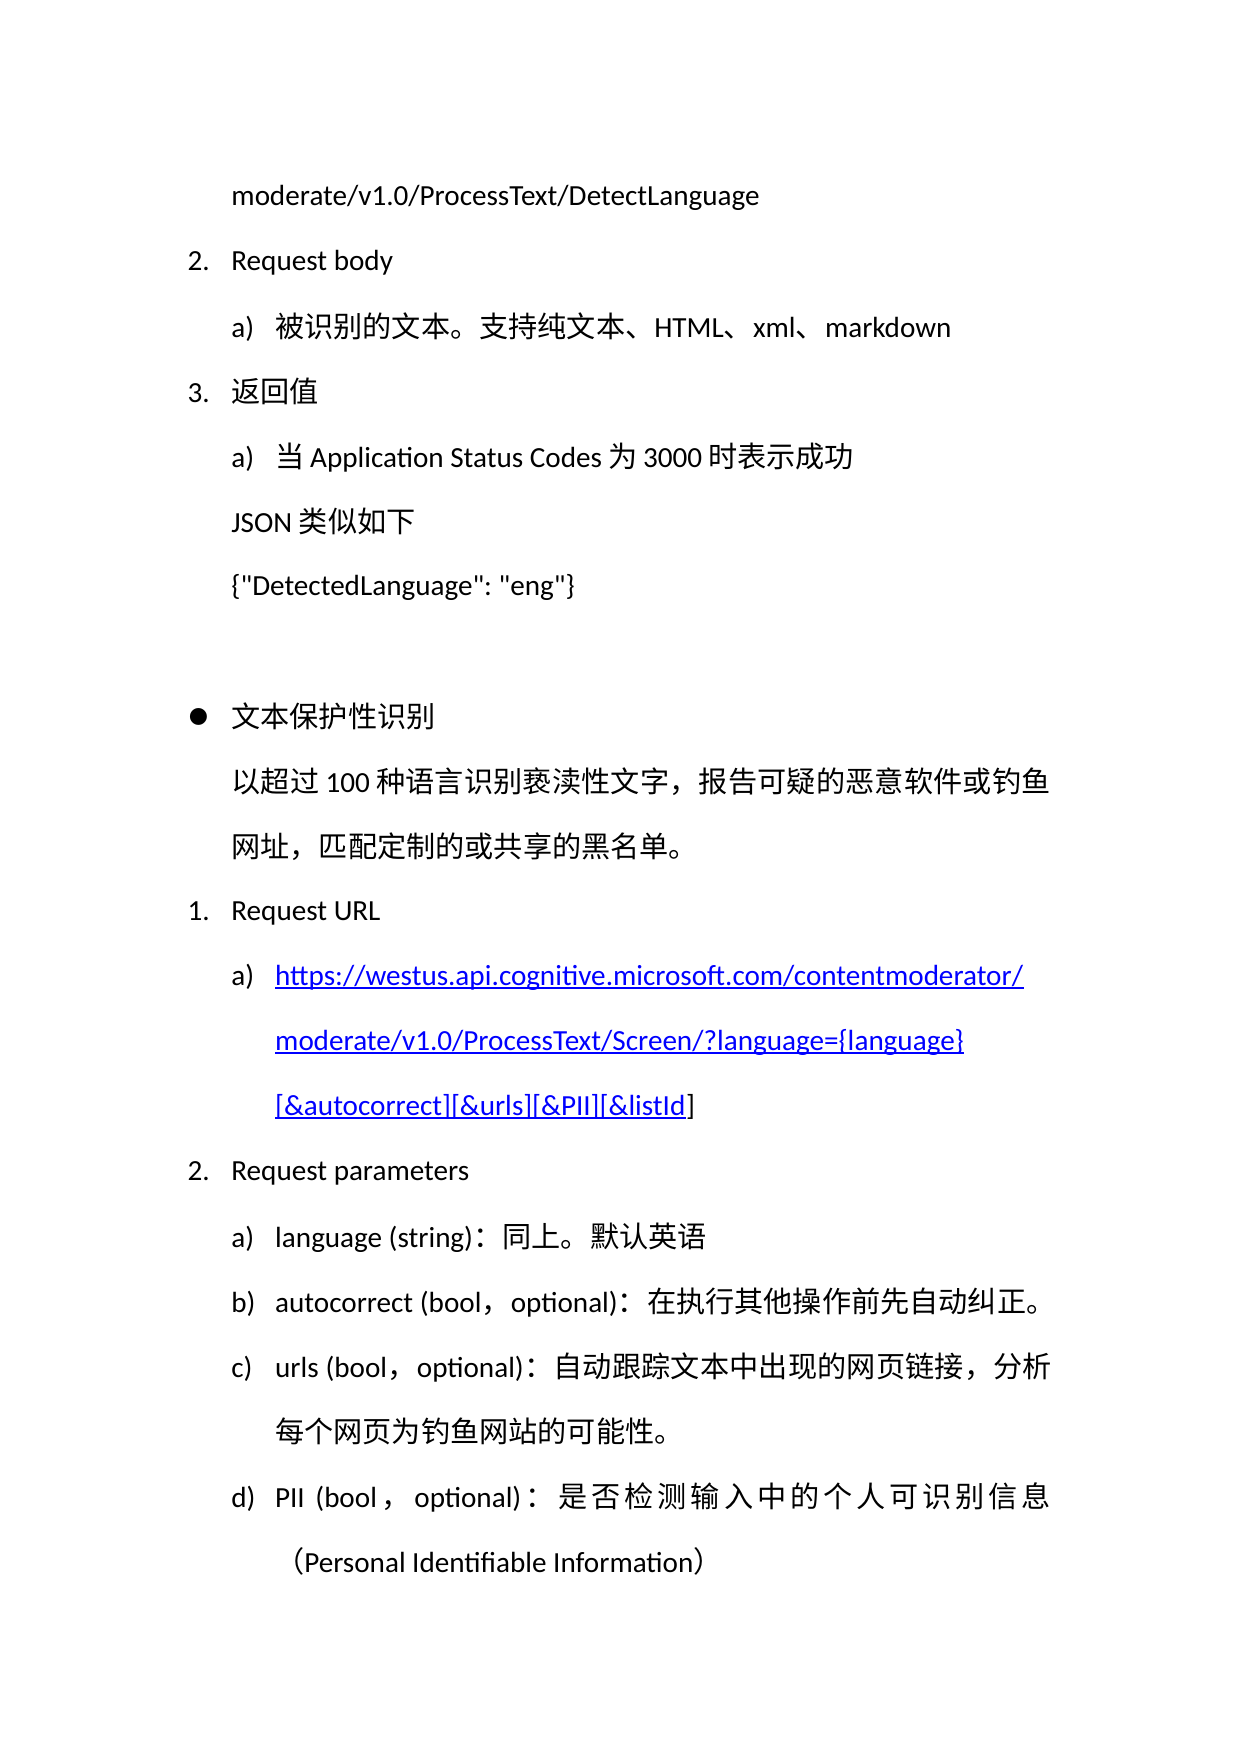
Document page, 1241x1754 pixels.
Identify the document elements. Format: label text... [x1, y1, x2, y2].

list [231, 162, 1053, 227]
list https://westus.api.cognitive.microsoft.com/contentmoderator/moderate/v1.0/ProcessText/Screen/?language={language}[&autocorrect][&urls][&PII][&listId] [231, 942, 1053, 1137]
text JSON 类似如下 [231, 487, 1053, 552]
list language (string)：同上。默认英语 [231, 1202, 1053, 1267]
list PII (bool，optional)：是否检测输入中的个人可识别信息（Personal Identifiable Information） [231, 1462, 1053, 1592]
list Request body [187, 227, 1053, 292]
list Request URL [187, 877, 1053, 942]
list 被识别的文本。支持纯文本、HTML、xml、markdown [231, 292, 1053, 357]
list 返回值 [187, 357, 1053, 422]
list 文本保护性识别 [187, 682, 1053, 747]
list 以超过100种语言识别亵渎性文字，报告可疑的恶意软件或钓鱼网址，匹配定制的或共享的黑名单。 [231, 747, 1053, 877]
list autocorrect (bool，optional)：在执行其他操作前先自动纠正。 [231, 1267, 1053, 1332]
list Request parameters [187, 1137, 1053, 1202]
text {"DetectedLanguage": "eng"} [231, 552, 1053, 617]
list urls (bool，optional)：自动跟踪文本中出现的网页链接，分析每个网页为钓鱼网站的可能性。 [231, 1332, 1053, 1462]
list 当Application Status Codes为3000时表示成功 [231, 422, 1053, 487]
